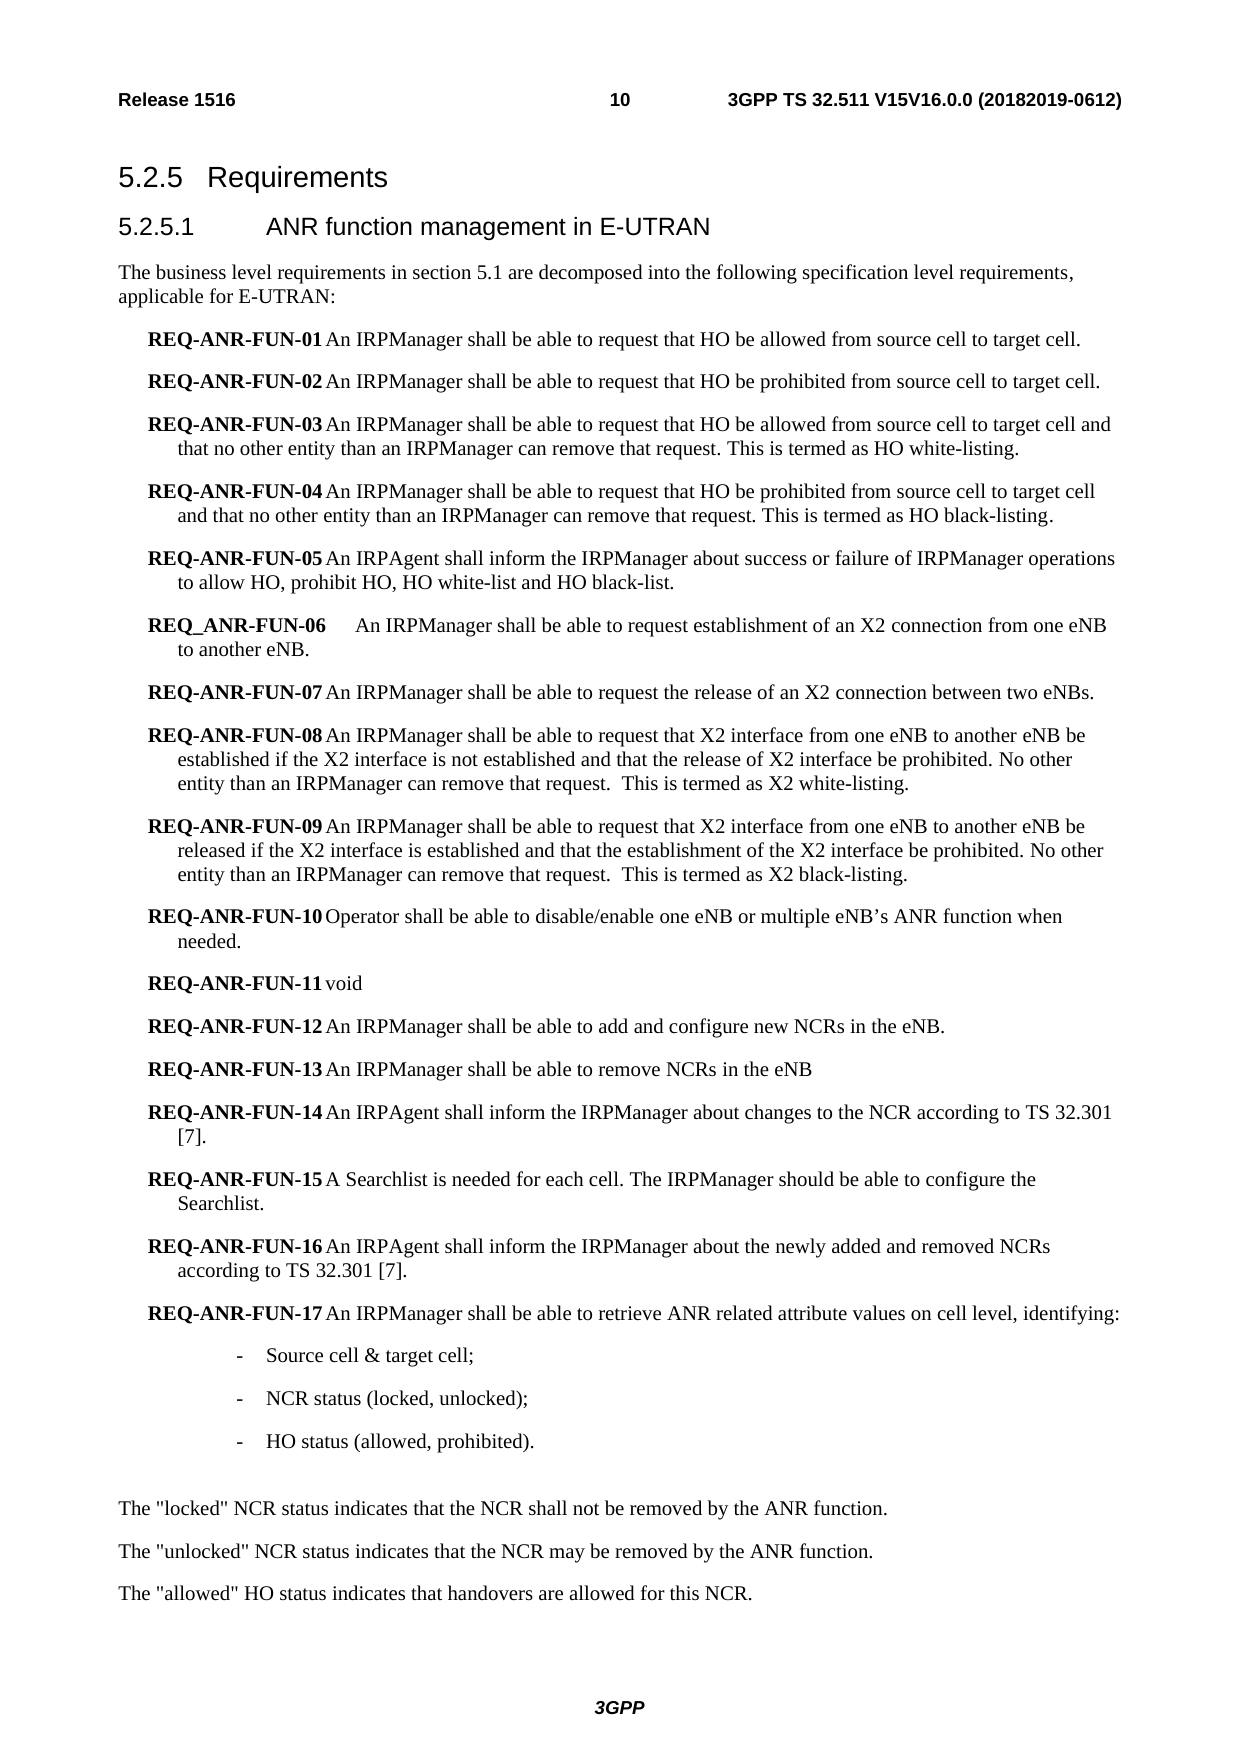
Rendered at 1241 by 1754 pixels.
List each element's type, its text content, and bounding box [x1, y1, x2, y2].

text REQ-ANR-FUN-03 An IRPManager shall be able to request that HO be allowed from source cell to target cell and that no other entity than an IRPManager can remove that request. This is termed as HO white-listing. [148, 412, 1122, 460]
text REQ-ANR-FUN-10 Operator shall be able to disable/enable one eNB or multiple eNB’s ANR function when needed. [148, 904, 1122, 953]
subtitle 5.2.5 Requirements [118, 160, 1122, 193]
text - HO status (allowed, prohibited). [236, 1429, 1122, 1453]
text REQ-ANR-FUN-08 An IRPManager shall be able to request that X2 interface from one eNB to another eNB be established if the X2 interface is not established and that the release of X2 interface be prohibited. No other entity than an IRPManager can remove that request. This is termed as X2 white-listing. [148, 723, 1122, 795]
text REQ_ANR-FUN-06 An IRPManager shall be able to request establishment of an X2 connection from one eNB to another eNB. [148, 613, 1122, 661]
text REQ-ANR-FUN-11 void [148, 971, 1122, 995]
text REQ-ANR-FUN-17 An IRPManager shall be able to retrieve ANR related attribute values on cell level, identifying: [148, 1300, 1122, 1324]
text The "locked" NCR status indicates that the NCR shall not be removed by the ANR function. [118, 1496, 1122, 1520]
text REQ-ANR-FUN-12 An IRPManager shall be able to add and configure new NCRs in the eNB. [148, 1014, 1122, 1038]
text - Source cell & target cell; [236, 1343, 1122, 1367]
text REQ-ANR-FUN-07 An IRPManager shall be able to request the release of an X2 connection between two eNBs. [148, 680, 1122, 704]
text REQ-ANR-FUN-14 An IRPAgent shall inform the IRPManager about changes to the NCR according to TS 32.301 [7]. [148, 1100, 1122, 1148]
text The "allowed" HO status indicates that handovers are allowed for this NCR. [118, 1581, 1122, 1605]
text REQ-ANR-FUN-16 An IRPAgent shall inform the IRPManager about the newly added and removed NCRs according to TS 32.301 [7]. [148, 1233, 1122, 1282]
text REQ-ANR-FUN-01 An IRPManager shall be able to request that HO be allowed from source cell to target cell. [148, 327, 1122, 351]
text The business level requirements in section 5.1 are decomposed into the following specification level requirements, applicable for E-UTRAN: [118, 260, 1122, 308]
text REQ-ANR-FUN-04 An IRPManager shall be able to request that HO be prohibited from source cell to target cell and that no other entity than an IRPManager can remove that request. This is termed as HO black-listing. [148, 479, 1122, 527]
text - NCR status (locked, unlocked); [236, 1386, 1122, 1410]
text REQ-ANR-FUN-05 An IRPAgent shall inform the IRPManager about success or failure of IRPManager operations to allow HO, prohibit HO, HO white-list and HO black-list. [148, 546, 1122, 594]
text REQ-ANR-FUN-15 A Searchlist is needed for each cell. The IRPManager should be able to configure the Searchlist. [148, 1167, 1122, 1215]
text REQ-ANR-FUN-13 An IRPManager shall be able to remove NCRs in the eNB [148, 1057, 1122, 1081]
text REQ-ANR-FUN-09 An IRPManager shall be able to request that X2 interface from one eNB to another eNB be released if the X2 interface is established and that the establishment of the X2 interface be prohibited. No other entity than an IRPManager can remove that request. This is termed as X2 black-listing. [148, 813, 1122, 886]
text The "unlocked" NCR status indicates that the NCR may be removed by the ANR function. [118, 1538, 1122, 1563]
text REQ-ANR-FUN-02 An IRPManager shall be able to request that HO be prohibited from source cell to target cell. [148, 369, 1122, 393]
subtitle 5.2.5.1 ANR function management in E-UTRAN [118, 212, 1122, 241]
